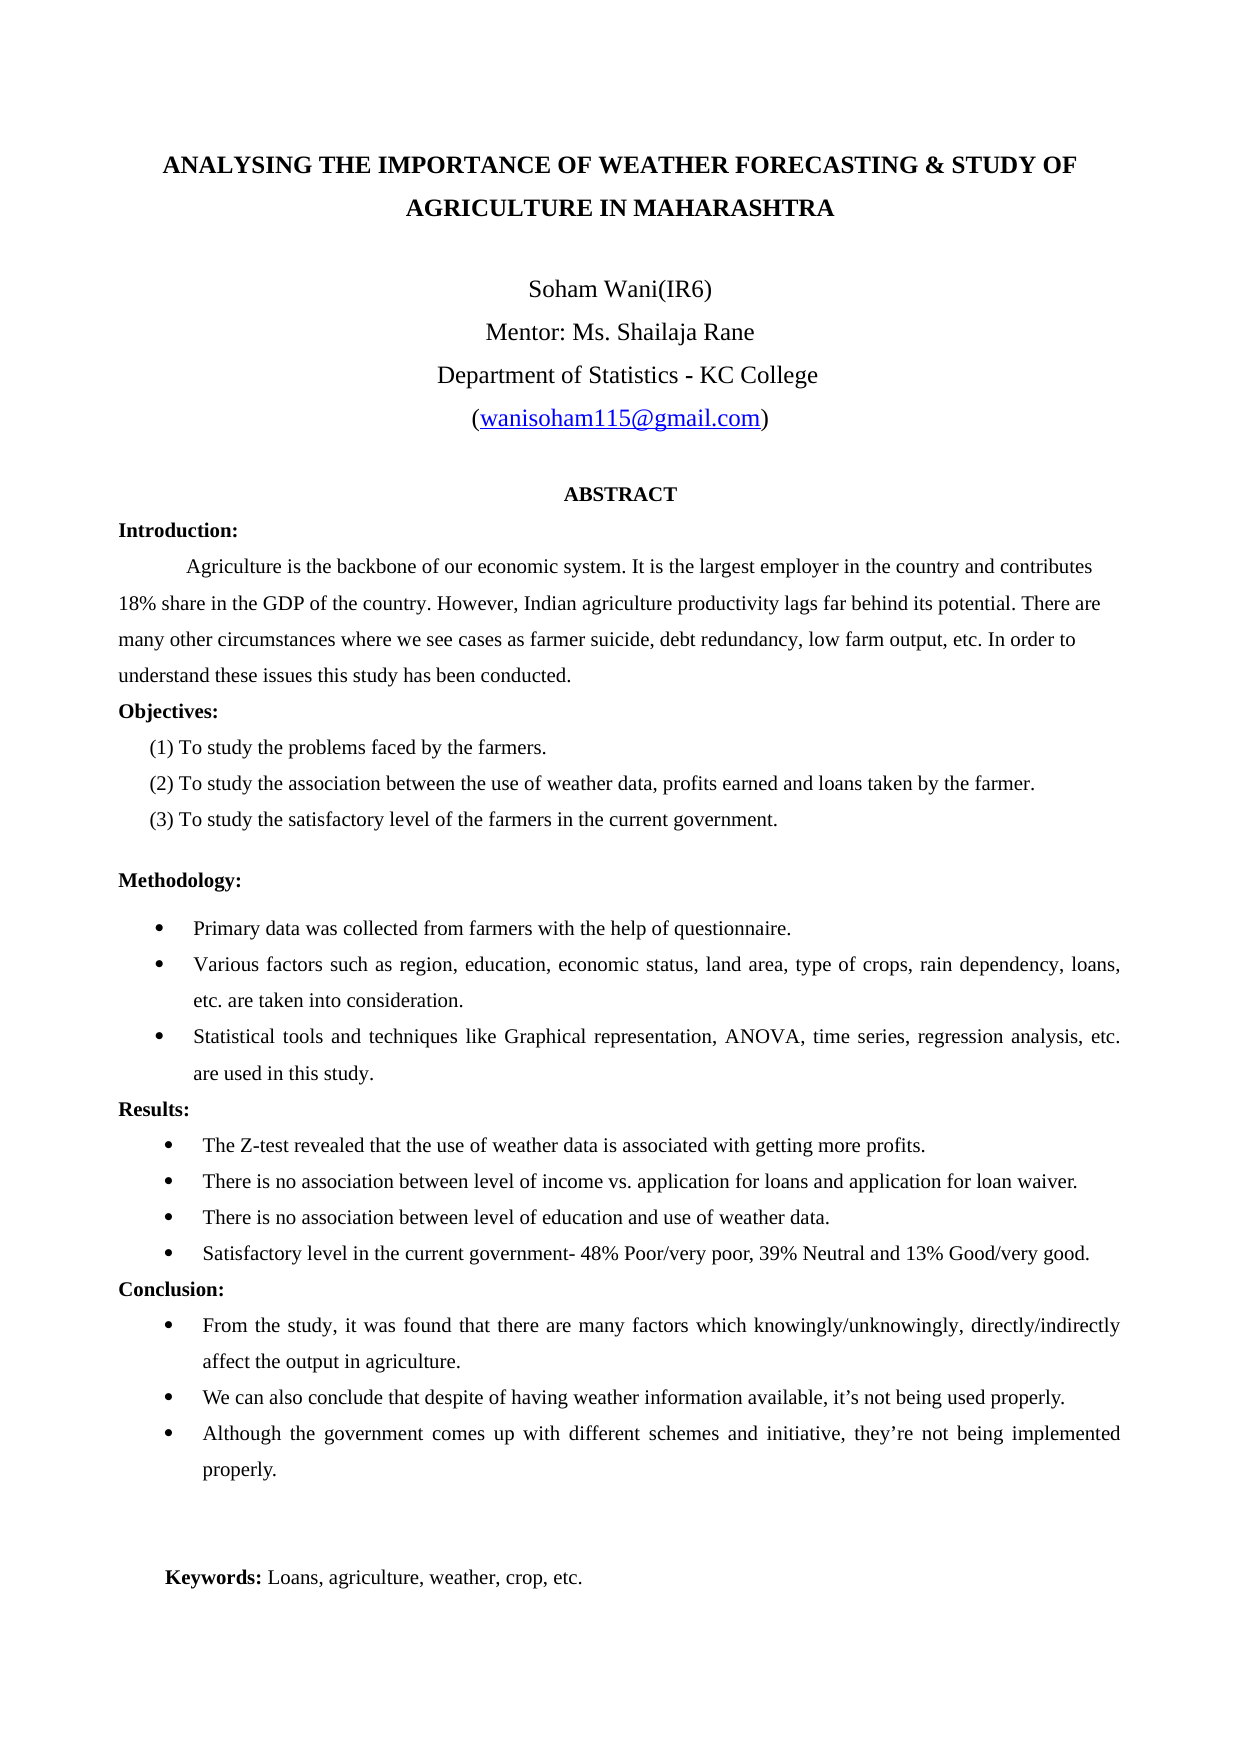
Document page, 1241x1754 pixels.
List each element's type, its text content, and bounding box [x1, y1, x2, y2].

text Introduction: [118, 518, 1122, 542]
text Results: [118, 1096, 1122, 1121]
list Although the government comes up with different schemes and initiative, they’re not being implemented properly. [165, 1421, 1122, 1481]
text (3) To study the satisfactory level of the farmers in the current government. [118, 807, 1122, 831]
text Soham Wani(IR6) [118, 274, 1122, 302]
text Mentor: Ms. Shailaja Rane [118, 317, 1122, 346]
text Agriculture is the backbone of our economic system. It is the largest employer in the country and contributes 18% share in the GDP of the country. However, Indian agriculture productivity lags far behind its potential. There are many other circumstances where we see cases as farmer suicide, debt redundancy, low farm output, etc. In order to understand these issues this study has been conducted. [118, 554, 1122, 687]
text ABSTRACT [118, 482, 1122, 506]
list Statistical tools and techniques like Graphical representation, ANOVA, time series, regression analysis, etc. are used in this study. [156, 1024, 1122, 1084]
text (2) To study the association between the use of weather data, profits earned and loans taken by the farmer. [118, 771, 1122, 795]
list We can also conclude that despite of having weather information available, it’s not being used properly. [165, 1385, 1122, 1409]
list There is no association between level of education and use of weather data. [165, 1204, 1122, 1229]
list Various factors such as region, education, economic status, land area, type of crops, rain dependency, loans, etc. are taken into consideration. [156, 952, 1122, 1012]
list The Z-test revealed that the use of weather data is associated with getting more profits. [165, 1132, 1122, 1157]
list From the study, it was found that there are many factors which knowingly/unknowingly, directly/indirectly affect the output in agriculture. [165, 1313, 1122, 1373]
text Objectives: [118, 698, 1122, 723]
text Conclusion: [118, 1277, 1122, 1301]
list There is no association between level of income vs. application for loans and application for loan waiver. [165, 1168, 1122, 1193]
text Department of Statistics - KC College [118, 360, 1122, 389]
list Satisfactory level in the current government- 48% Poor/very poor, 39% Neutral and 13% Good/very good. [165, 1241, 1122, 1265]
list Primary data was collected from farmers with the help of questionnaire. [156, 916, 1122, 940]
text (wanisoham115@gmail.com) [118, 403, 1122, 432]
text Keywords: Loans, agriculture, weather, crop, etc. [118, 1565, 1122, 1589]
text (1) To study the problems faced by the farmers. [118, 734, 1122, 759]
title analysing the importance of weather forecasting & study of agriculture in maharashtra [118, 150, 1122, 222]
subtitle Methodology: [118, 868, 1122, 892]
